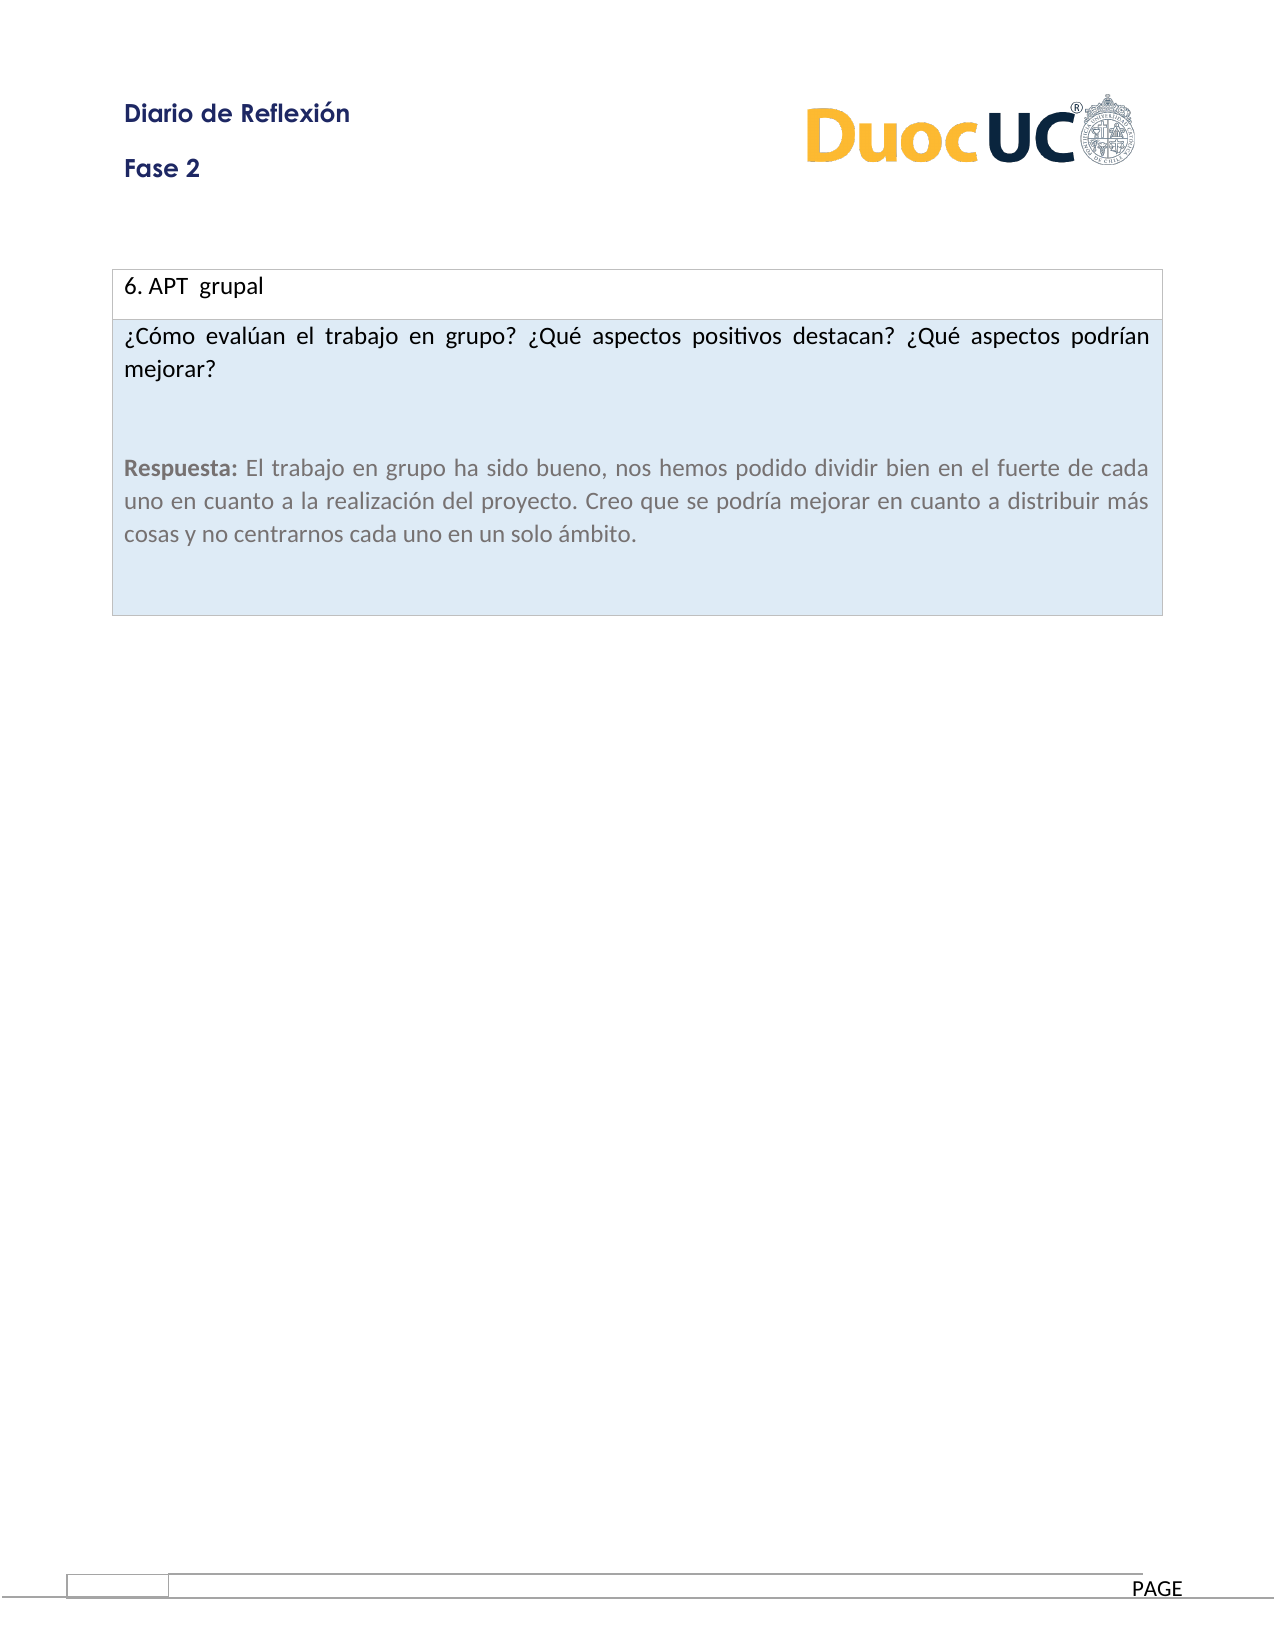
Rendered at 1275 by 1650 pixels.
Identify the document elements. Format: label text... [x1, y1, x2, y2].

table_cell ¿Cómo evalúan el trabajo en grupo? ¿Qué aspectos positivos destacan? ¿Qué aspectos podrían mejorar? Respuesta: El trabajo en grupo ha sido bueno, nos hemos podido dividir bien en el fuerte de cada uno en cuanto a la realización del proyecto. Creo que se podría mejorar en cuanto a distribuir más cosas y no centrarnos cada uno en un solo ámbito. [113, 320, 1162, 615]
picture [807, 94, 1135, 165]
table_header 6. APT grupal [113, 270, 1162, 319]
